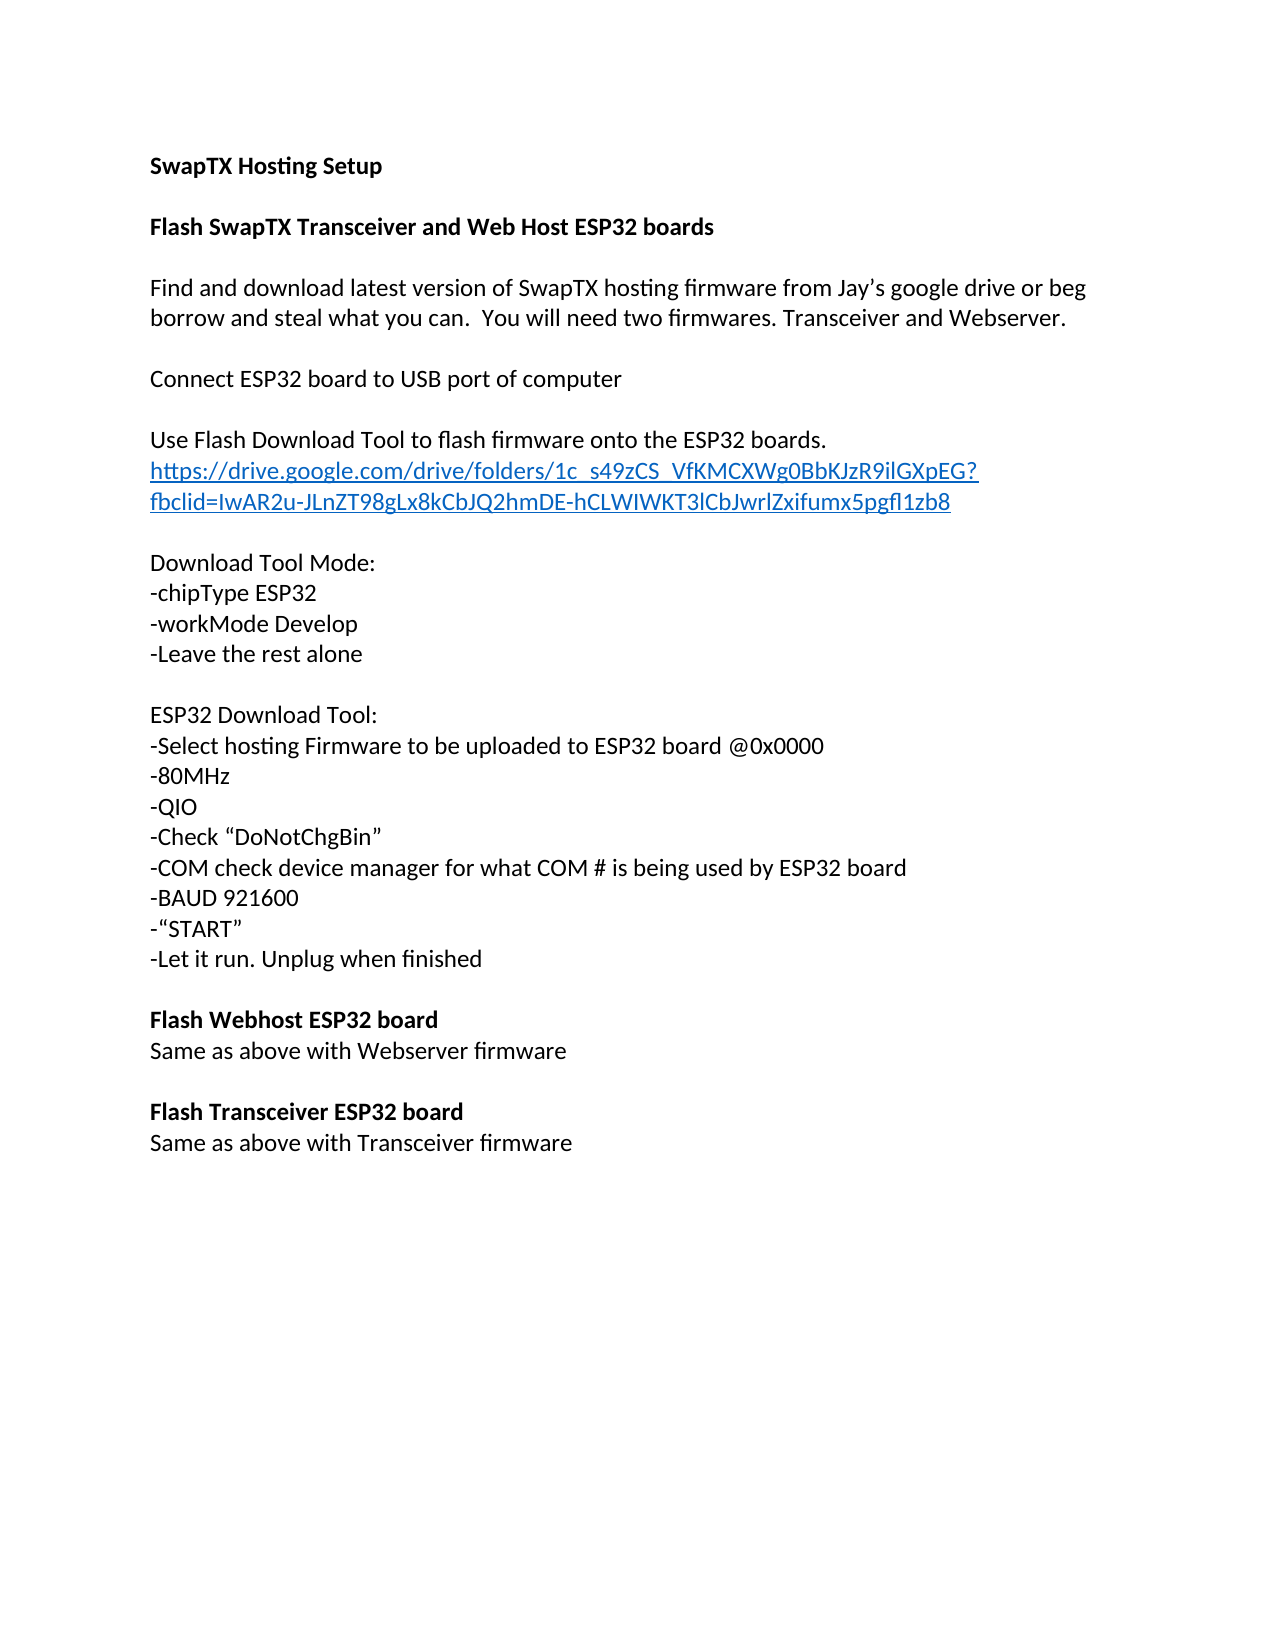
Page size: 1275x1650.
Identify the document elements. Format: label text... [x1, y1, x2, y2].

text -BAUD 921600 [150, 882, 1125, 913]
text Find and download latest version of SwapTX hosting firmware from Jay’s google drive or beg borrow and steal what you can. You will need two firmwares. Transceiver and Webserver. [150, 272, 1125, 333]
text Flash Transceiver ESP32 board [150, 1096, 1125, 1127]
text -chipType ESP32 [150, 577, 1125, 608]
text SwapTX Hosting Setup [150, 150, 1125, 181]
text -Check “DoNotChgBin” [150, 821, 1125, 852]
text Same as above with Webserver firmware [150, 1035, 1125, 1066]
text -Let it run. Unplug when finished [150, 943, 1125, 974]
text Flash Webhost ESP32 board [150, 1004, 1125, 1035]
text -COM check device manager for what COM # is being used by ESP32 board [150, 852, 1125, 882]
text Connect ESP32 board to USB port of computer [150, 364, 1125, 394]
text -“START” [150, 913, 1125, 943]
text -80MHz [150, 760, 1125, 791]
text -Leave the rest alone [150, 638, 1125, 669]
text Use Flash Download Tool to flash firmware onto the ESP32 boards. [150, 425, 1125, 455]
text -workMode Develop [150, 608, 1125, 638]
text Flash SwapTX Transceiver and Web Host ESP32 boards [150, 211, 1125, 242]
text Same as above with Transceiver firmware [150, 1127, 1125, 1157]
text https://drive.google.com/drive/folders/1c_s49zCS_VfKMCXWg0BbKJzR9ilGXpEG?fbclid=IwAR2u-JLnZT98gLx8kCbJQ2hmDE-hCLWIWKT3lCbJwrlZxifumx5pgfl1zb8 [150, 455, 1125, 516]
text ESP32 Download Tool: [150, 699, 1125, 730]
text -QIO [150, 791, 1125, 821]
text Download Tool Mode: [150, 547, 1125, 577]
text -Select hosting Firmware to be uploaded to ESP32 board @0x0000 [150, 730, 1125, 760]
